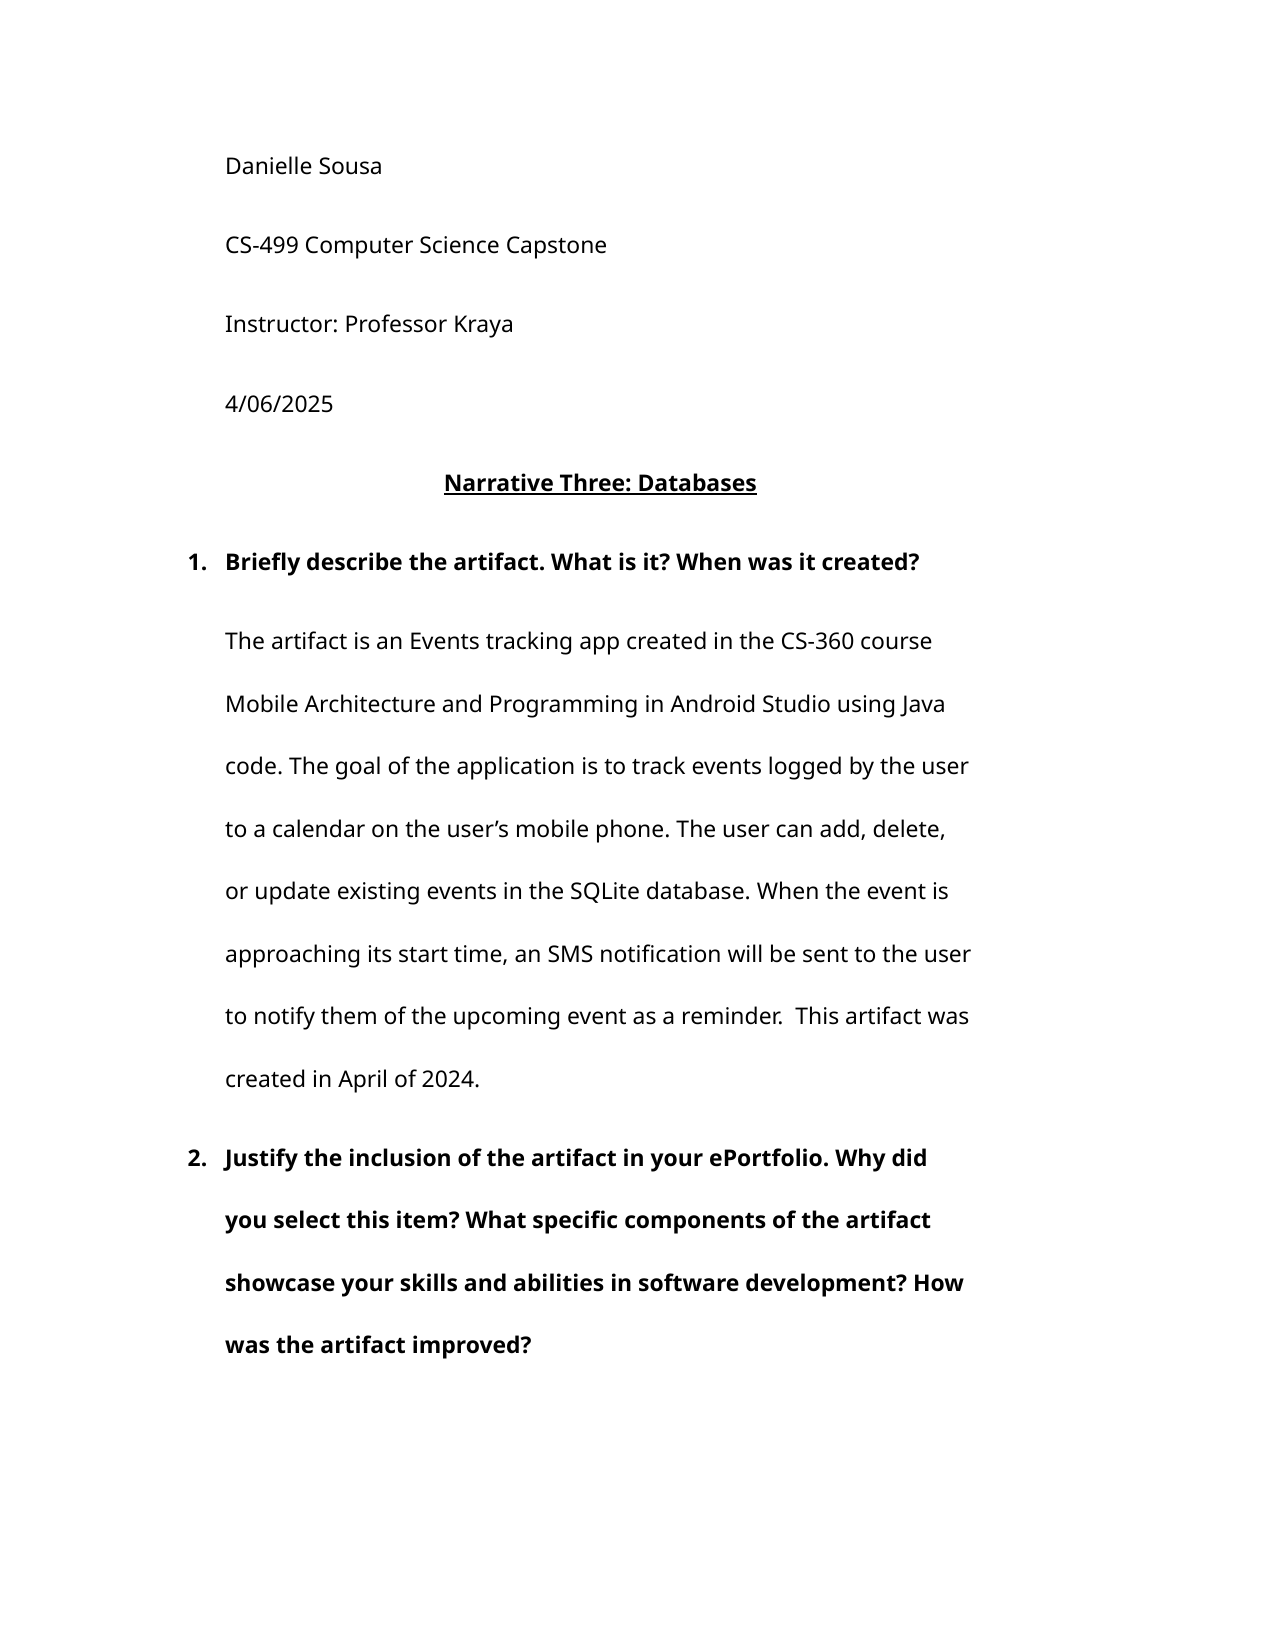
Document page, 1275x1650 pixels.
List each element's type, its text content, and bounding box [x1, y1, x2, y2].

text Narrative Three: Databases [225, 467, 975, 498]
text 4/06/2025 [225, 387, 975, 419]
text Instructor: Professor Kraya [225, 308, 975, 339]
list The artifact is an Events tracking app created in the CS-360 course Mobile Architecture and Programming in Android Studio using Java code. The goal of the application is to track events logged by the user to a calendar on the user’s mobile phone. The user can add, delete, or update existing events in the SQLite database. When the event is approaching its start time, an SMS notification will be sent to the user to notify them of the upcoming event as a reminder. This artifact was created in April of 2024. [225, 625, 975, 1094]
list Justify the inclusion of the artifact in your ePortfolio. Why did you select this item? What specific components of the artifact showcase your skills and abilities in software development? How was the artifact improved? [187, 1142, 975, 1360]
list Briefly describe the artifact. What is it? When was it created? [187, 546, 975, 577]
text Danielle Sousa [225, 150, 975, 181]
text CS-499 Computer Science Capstone [225, 229, 975, 260]
